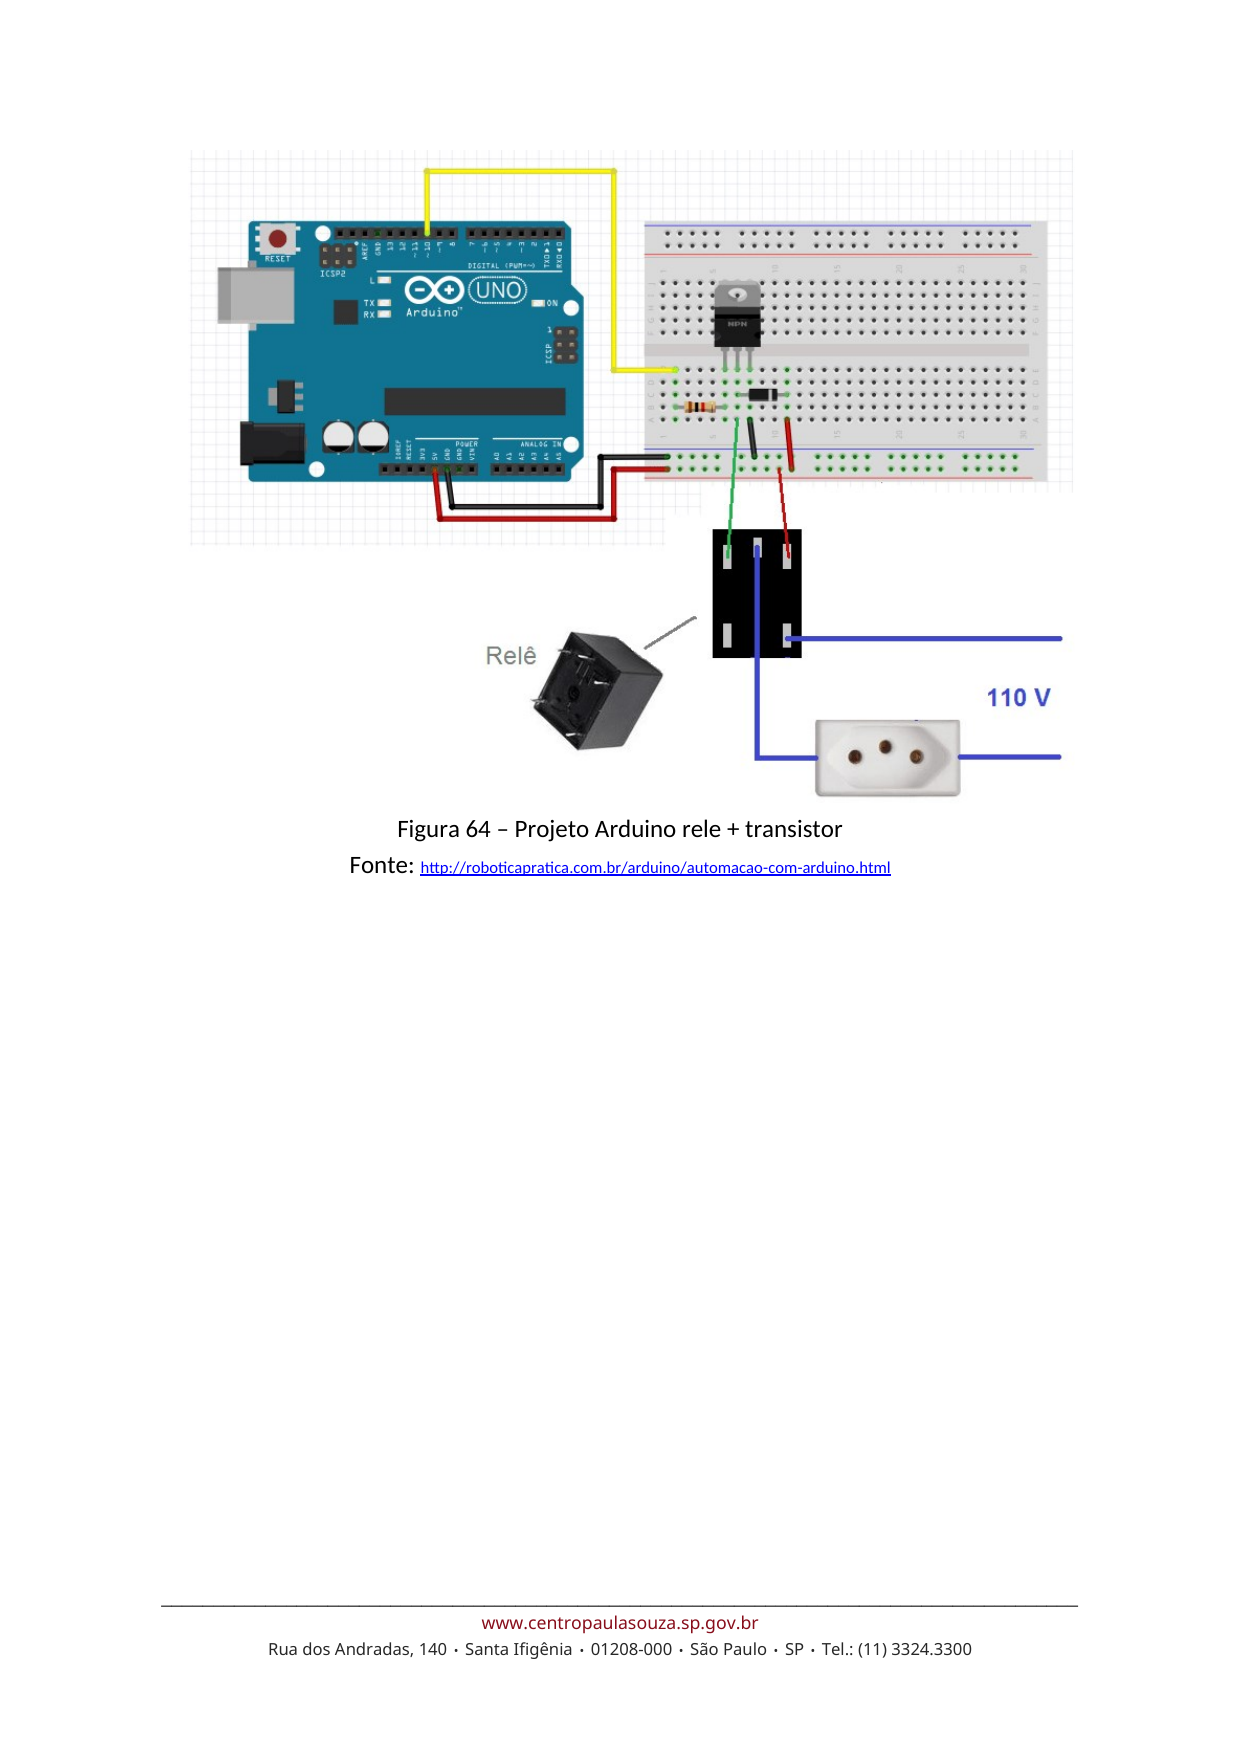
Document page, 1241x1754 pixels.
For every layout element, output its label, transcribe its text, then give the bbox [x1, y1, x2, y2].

picture [188, 150, 1075, 811]
text Figura 64 – Projeto Arduino rele + transistor [112, 813, 1128, 844]
text Fonte: http://roboticapratica.com.br/arduino/automacao-com-arduino.html [112, 849, 1127, 879]
